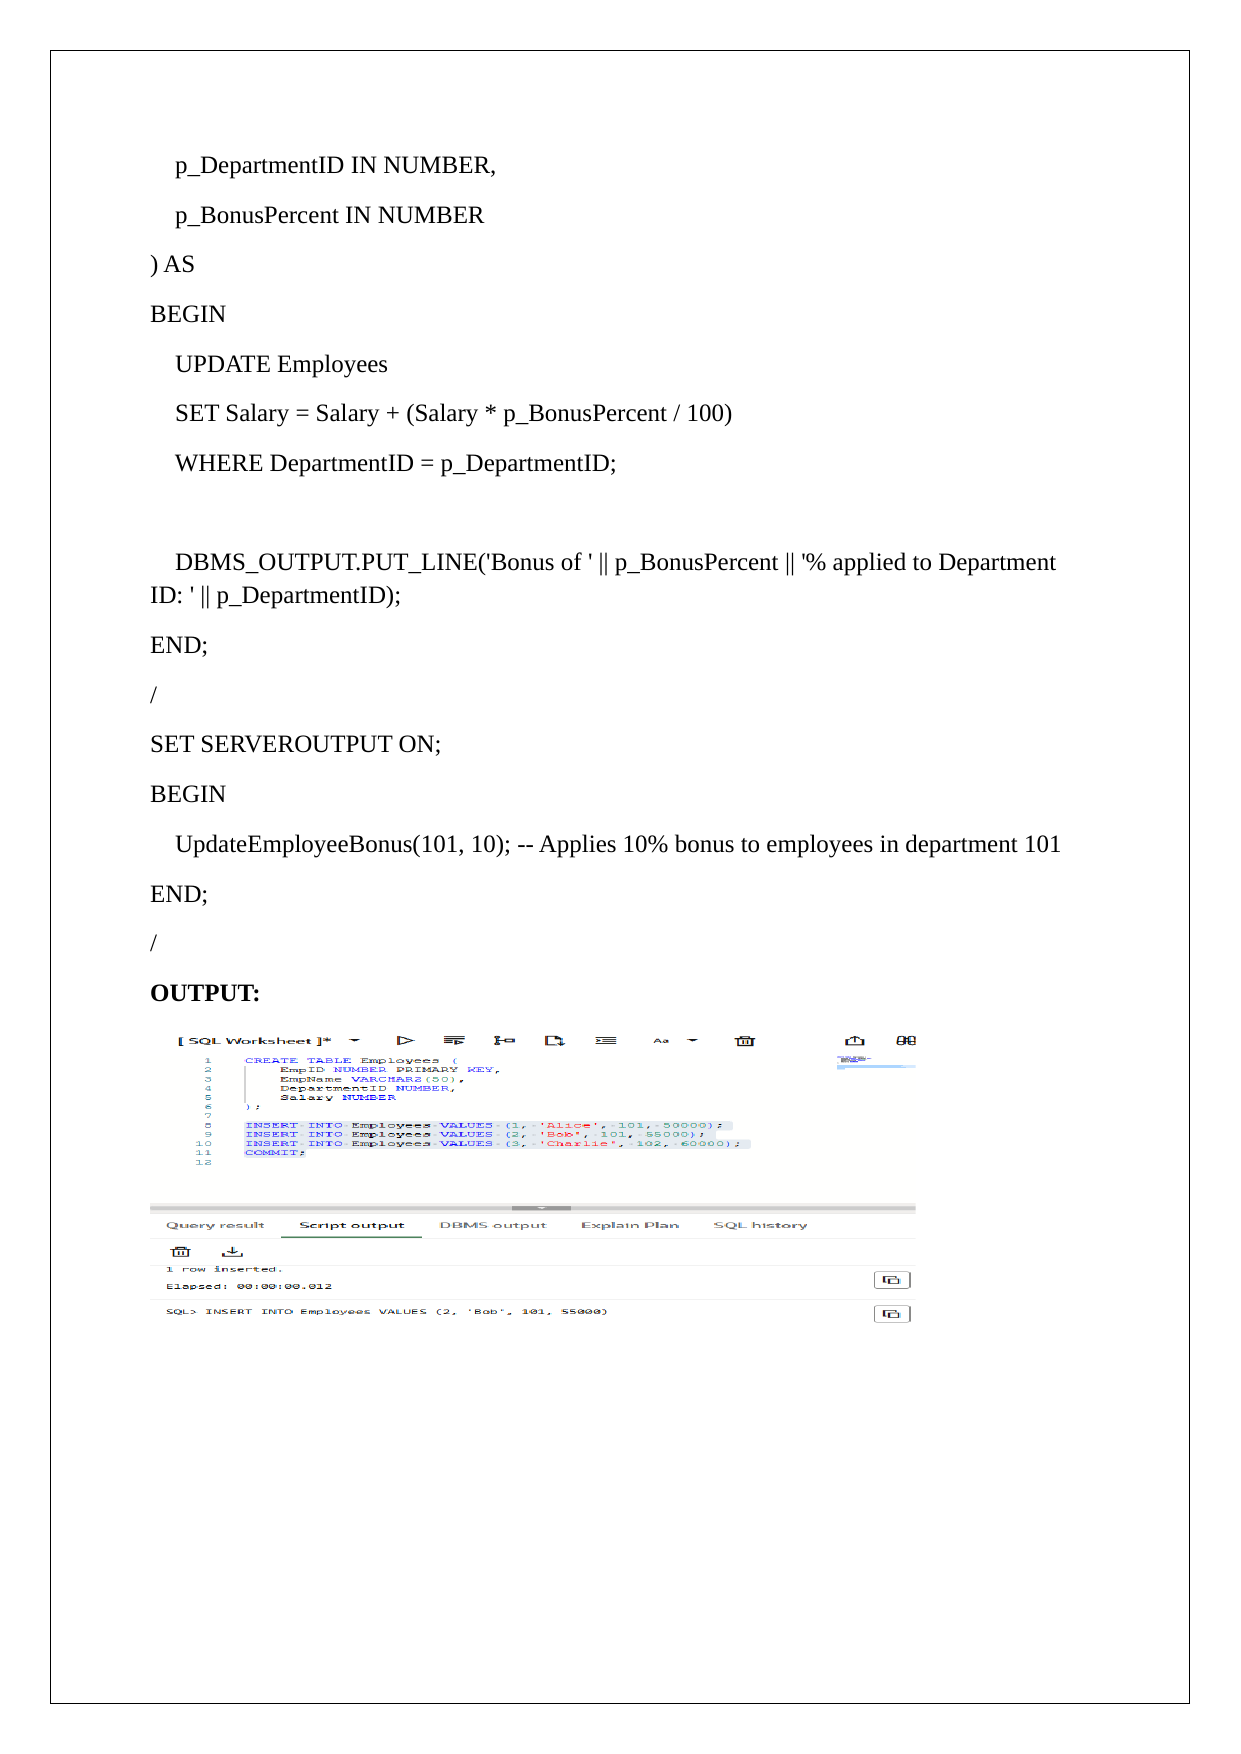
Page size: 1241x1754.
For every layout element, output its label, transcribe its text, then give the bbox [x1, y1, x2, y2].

text WHERE DepartmentID = p_DepartmentID; [150, 448, 1090, 477]
text BEGIN [150, 299, 1090, 328]
text OUTPUT: [150, 978, 1090, 1007]
text DBMS_OUTPUT.PUT_LINE('Bonus of ' || p_BonusPercent || '% applied to Department ID: ' || p_DepartmentID); [150, 547, 1090, 609]
picture [150, 1027, 916, 1323]
text UpdateEmployeeBonus(101, 10); -- Applies 10% bonus to employees in department 101 [150, 829, 1090, 858]
text END; [150, 630, 1090, 659]
text END; [150, 879, 1090, 907]
text / [150, 680, 1090, 709]
text SET SERVEROUTPUT ON; [150, 729, 1090, 758]
text UPDATE Employees [150, 349, 1090, 377]
text p_BonusPercent IN NUMBER [150, 200, 1090, 228]
text BEGIN [150, 779, 1090, 808]
text / [150, 928, 1090, 957]
text p_DepartmentID IN NUMBER, [150, 150, 1090, 179]
text SET Salary = Salary + (Salary * p_BonusPercent / 100) [150, 398, 1090, 427]
text ) AS [150, 249, 1090, 278]
